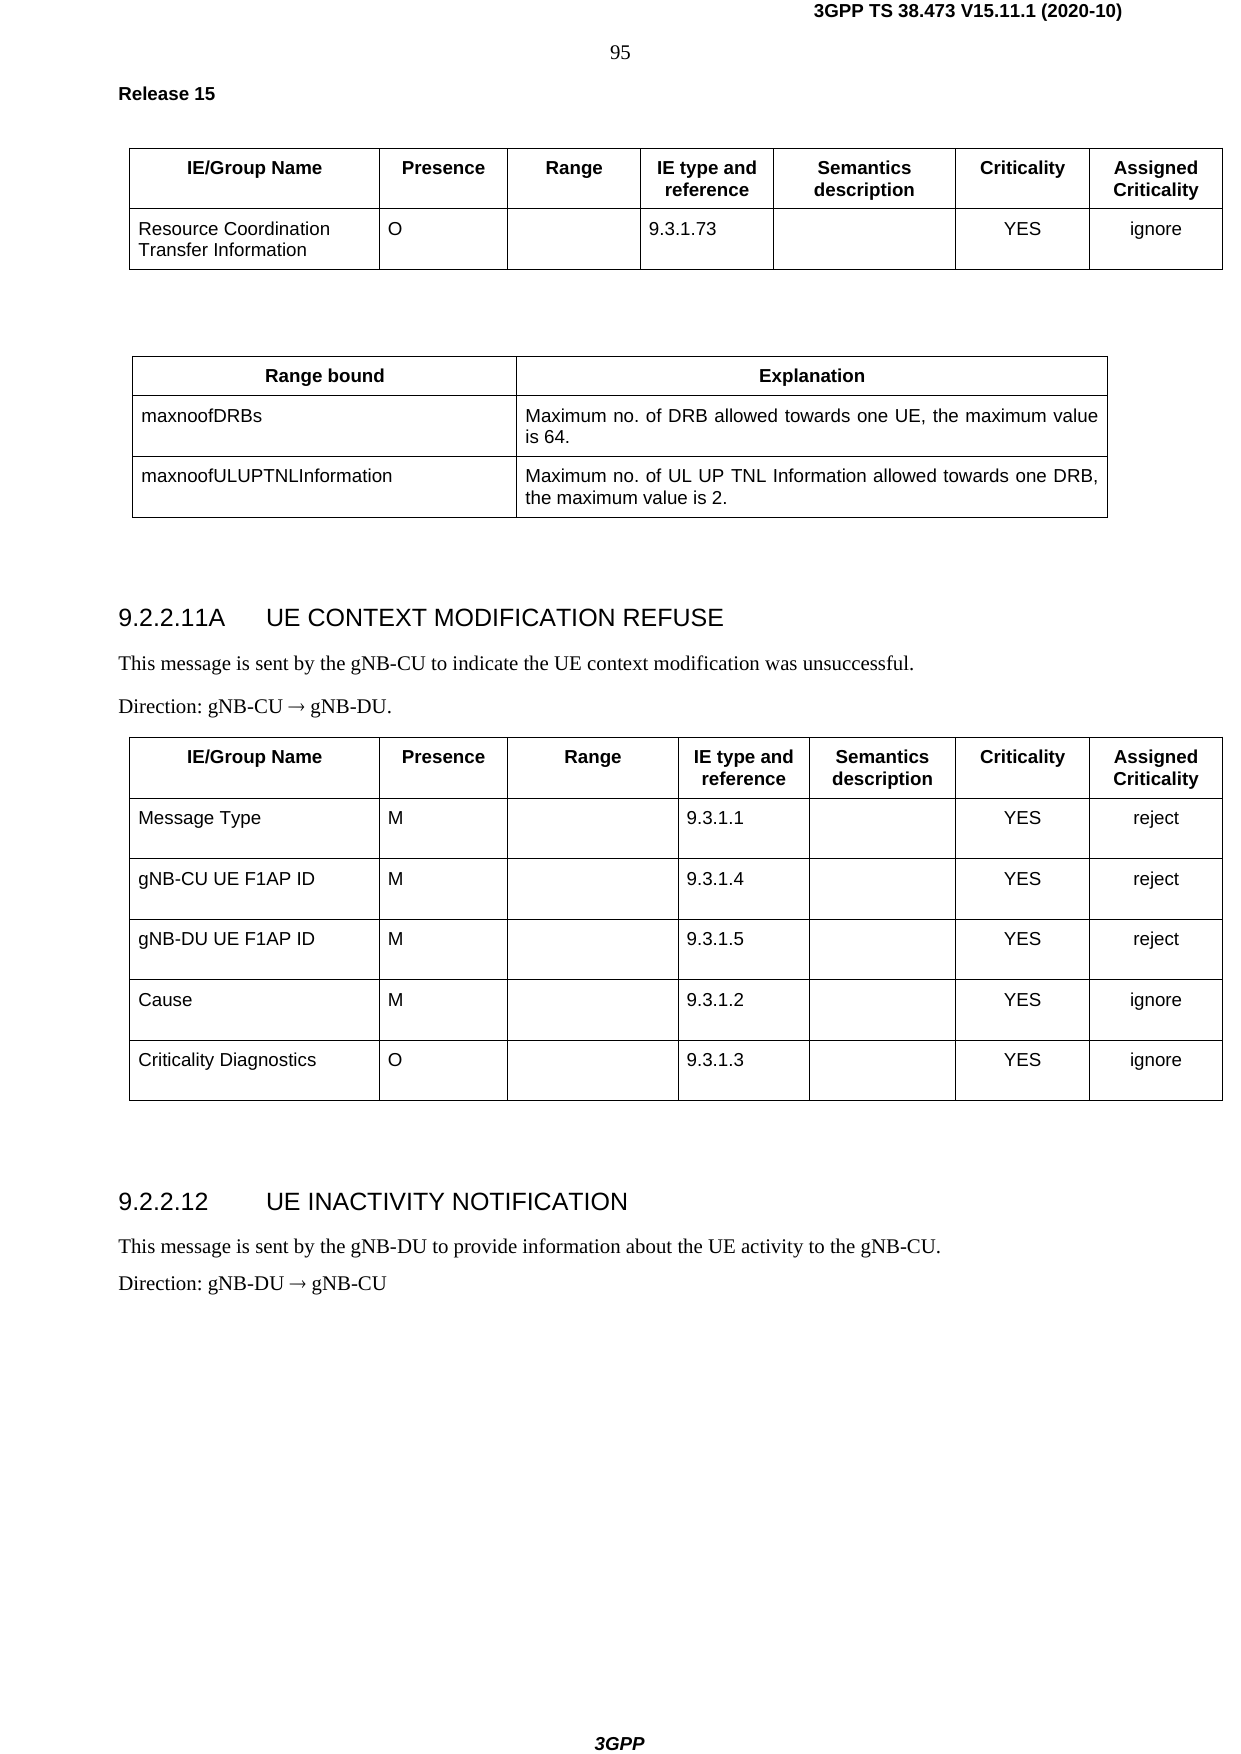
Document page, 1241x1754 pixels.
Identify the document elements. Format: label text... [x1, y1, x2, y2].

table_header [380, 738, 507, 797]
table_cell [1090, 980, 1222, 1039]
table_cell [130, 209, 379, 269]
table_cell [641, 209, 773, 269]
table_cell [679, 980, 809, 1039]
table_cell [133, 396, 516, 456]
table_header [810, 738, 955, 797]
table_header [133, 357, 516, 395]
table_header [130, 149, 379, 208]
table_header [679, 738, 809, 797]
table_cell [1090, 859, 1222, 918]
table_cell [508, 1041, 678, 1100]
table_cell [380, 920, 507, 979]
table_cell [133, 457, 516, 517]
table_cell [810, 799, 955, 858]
subtitle 9.2.2.12 UE INACTIVITY NOTIFICATION [118, 1187, 1122, 1215]
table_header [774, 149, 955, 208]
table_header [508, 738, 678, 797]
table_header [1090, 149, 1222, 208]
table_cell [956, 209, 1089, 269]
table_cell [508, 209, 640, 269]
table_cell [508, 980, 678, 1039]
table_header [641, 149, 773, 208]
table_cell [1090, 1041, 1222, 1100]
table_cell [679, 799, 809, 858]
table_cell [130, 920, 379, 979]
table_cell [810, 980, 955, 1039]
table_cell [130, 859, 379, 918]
text Direction: gNB-CU ® gNB-DU. [118, 694, 1122, 718]
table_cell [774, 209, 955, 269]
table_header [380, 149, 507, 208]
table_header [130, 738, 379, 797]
text Direction: gNB-DU ® gNB-CU [118, 1271, 1122, 1295]
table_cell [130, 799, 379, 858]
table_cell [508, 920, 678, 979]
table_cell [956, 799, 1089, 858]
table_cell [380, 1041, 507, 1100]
subtitle 9.2.2.11A UE CONTEXT MODIFICATION REFUSE [118, 603, 1122, 632]
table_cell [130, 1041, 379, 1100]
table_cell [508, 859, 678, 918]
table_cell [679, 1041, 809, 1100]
text This message is sent by the gNB-CU to indicate the UE context modification was unsuccessful. [118, 651, 1122, 675]
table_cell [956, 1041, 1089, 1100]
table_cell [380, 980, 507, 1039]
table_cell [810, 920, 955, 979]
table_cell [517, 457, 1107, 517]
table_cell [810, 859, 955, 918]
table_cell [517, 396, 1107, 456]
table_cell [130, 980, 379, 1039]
text This message is sent by the gNB-DU to provide information about the UE activity to the gNB-CU. [118, 1234, 1122, 1258]
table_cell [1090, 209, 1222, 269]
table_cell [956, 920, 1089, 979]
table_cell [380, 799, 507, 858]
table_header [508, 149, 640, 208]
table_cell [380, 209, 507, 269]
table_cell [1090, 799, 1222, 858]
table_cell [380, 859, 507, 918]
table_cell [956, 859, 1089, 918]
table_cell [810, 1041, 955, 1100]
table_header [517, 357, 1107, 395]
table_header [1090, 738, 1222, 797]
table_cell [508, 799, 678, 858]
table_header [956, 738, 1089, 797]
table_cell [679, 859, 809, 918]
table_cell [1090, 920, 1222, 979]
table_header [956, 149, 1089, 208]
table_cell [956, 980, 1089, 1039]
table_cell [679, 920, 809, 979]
